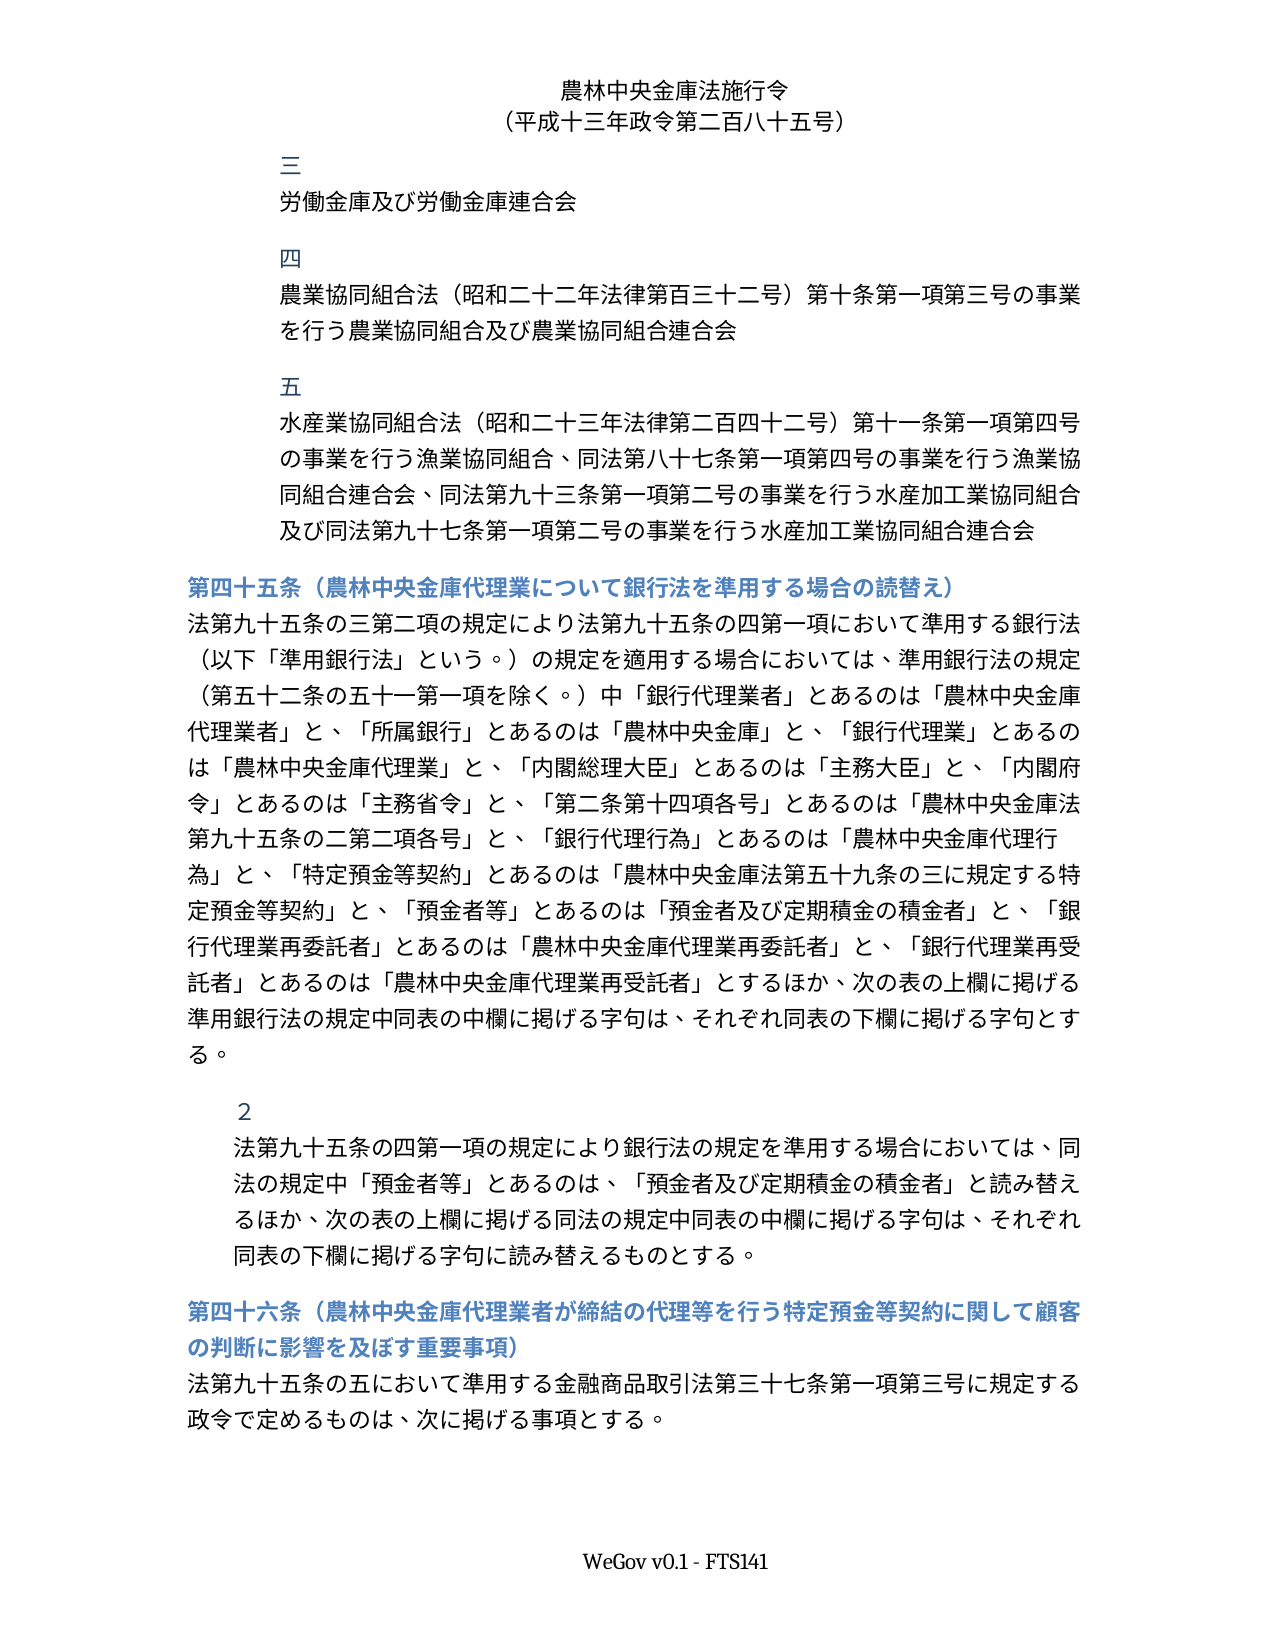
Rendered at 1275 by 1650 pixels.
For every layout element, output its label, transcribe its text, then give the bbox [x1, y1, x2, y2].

text 労働金庫及び労働金庫連合会 [279, 186, 1087, 217]
text 法第九十五条の五において準用する金融商品取引法第三十七条第一項第三号に規定する政令で定めるものは、次に掲げる事項とする。 [187, 1368, 1087, 1435]
subtitle 四 [279, 243, 1087, 274]
subtitle 第四十六条（農林中央金庫代理業者が締結の代理等を行う特定預金等契約に関して顧客の判断に影響を及ぼす重要事項） [187, 1296, 1087, 1363]
subtitle ２ [233, 1096, 1087, 1127]
subtitle 五 [279, 371, 1087, 403]
subtitle 三 [279, 150, 1087, 181]
subtitle 第四十五条（農林中央金庫代理業について銀行法を準用する場合の読替え） [187, 572, 1087, 603]
text 法第九十五条の四第一項の規定により銀行法の規定を準用する場合においては、同法の規定中「預金者等」とあるのは、「預金者及び定期積金の積金者」と読み替えるほか、次の表の上欄に掲げる同法の規定中同表の中欄に掲げる字句は、それぞれ同表の下欄に掲げる字句に読み替えるものとする。 [233, 1132, 1087, 1271]
text 法第九十五条の三第二項の規定により法第九十五条の四第一項において準用する銀行法（以下「準用銀行法」という。）の規定を適用する場合においては、準用銀行法の規定（第五十二条の五十一第一項を除く。）中「銀行代理業者」とあるのは「農林中央金庫代理業者」と、「所属銀行」とあるのは「農林中央金庫」と、「銀行代理業」とあるのは「農林中央金庫代理業」と、「内閣総理大臣」とあるのは「主務大臣」と、「内閣府令」とあるのは「主務省令」と、「第二条第十四項各号」とあるのは「農林中央金庫法第九十五条の二第二項各号」と、「銀行代理行為」とあるのは「農林中央金庫代理行為」と、「特定預金等契約」とあるのは「農林中央金庫法第五十九条の三に規定する特定預金等契約」と、「預金者等」とあるのは「預金者及び定期積金の積金者」と、「銀行代理業再委託者」とあるのは「農林中央金庫代理業再委託者」と、「銀行代理業再受託者」とあるのは「農林中央金庫代理業再受託者」とするほか、次の表の上欄に掲げる準用銀行法の規定中同表の中欄に掲げる字句は、それぞれ同表の下欄に掲げる字句とする。 [187, 608, 1087, 1070]
text 水産業協同組合法（昭和二十三年法律第二百四十二号）第十一条第一項第四号の事業を行う漁業協同組合、同法第八十七条第一項第四号の事業を行う漁業協同組合連合会、同法第九十三条第一項第二号の事業を行う水産加工業協同組合及び同法第九十七条第一項第二号の事業を行う水産加工業協同組合連合会 [279, 407, 1087, 546]
text 農業協同組合法（昭和二十二年法律第百三十二号）第十条第一項第三号の事業を行う農業協同組合及び農業協同組合連合会 [279, 279, 1087, 346]
